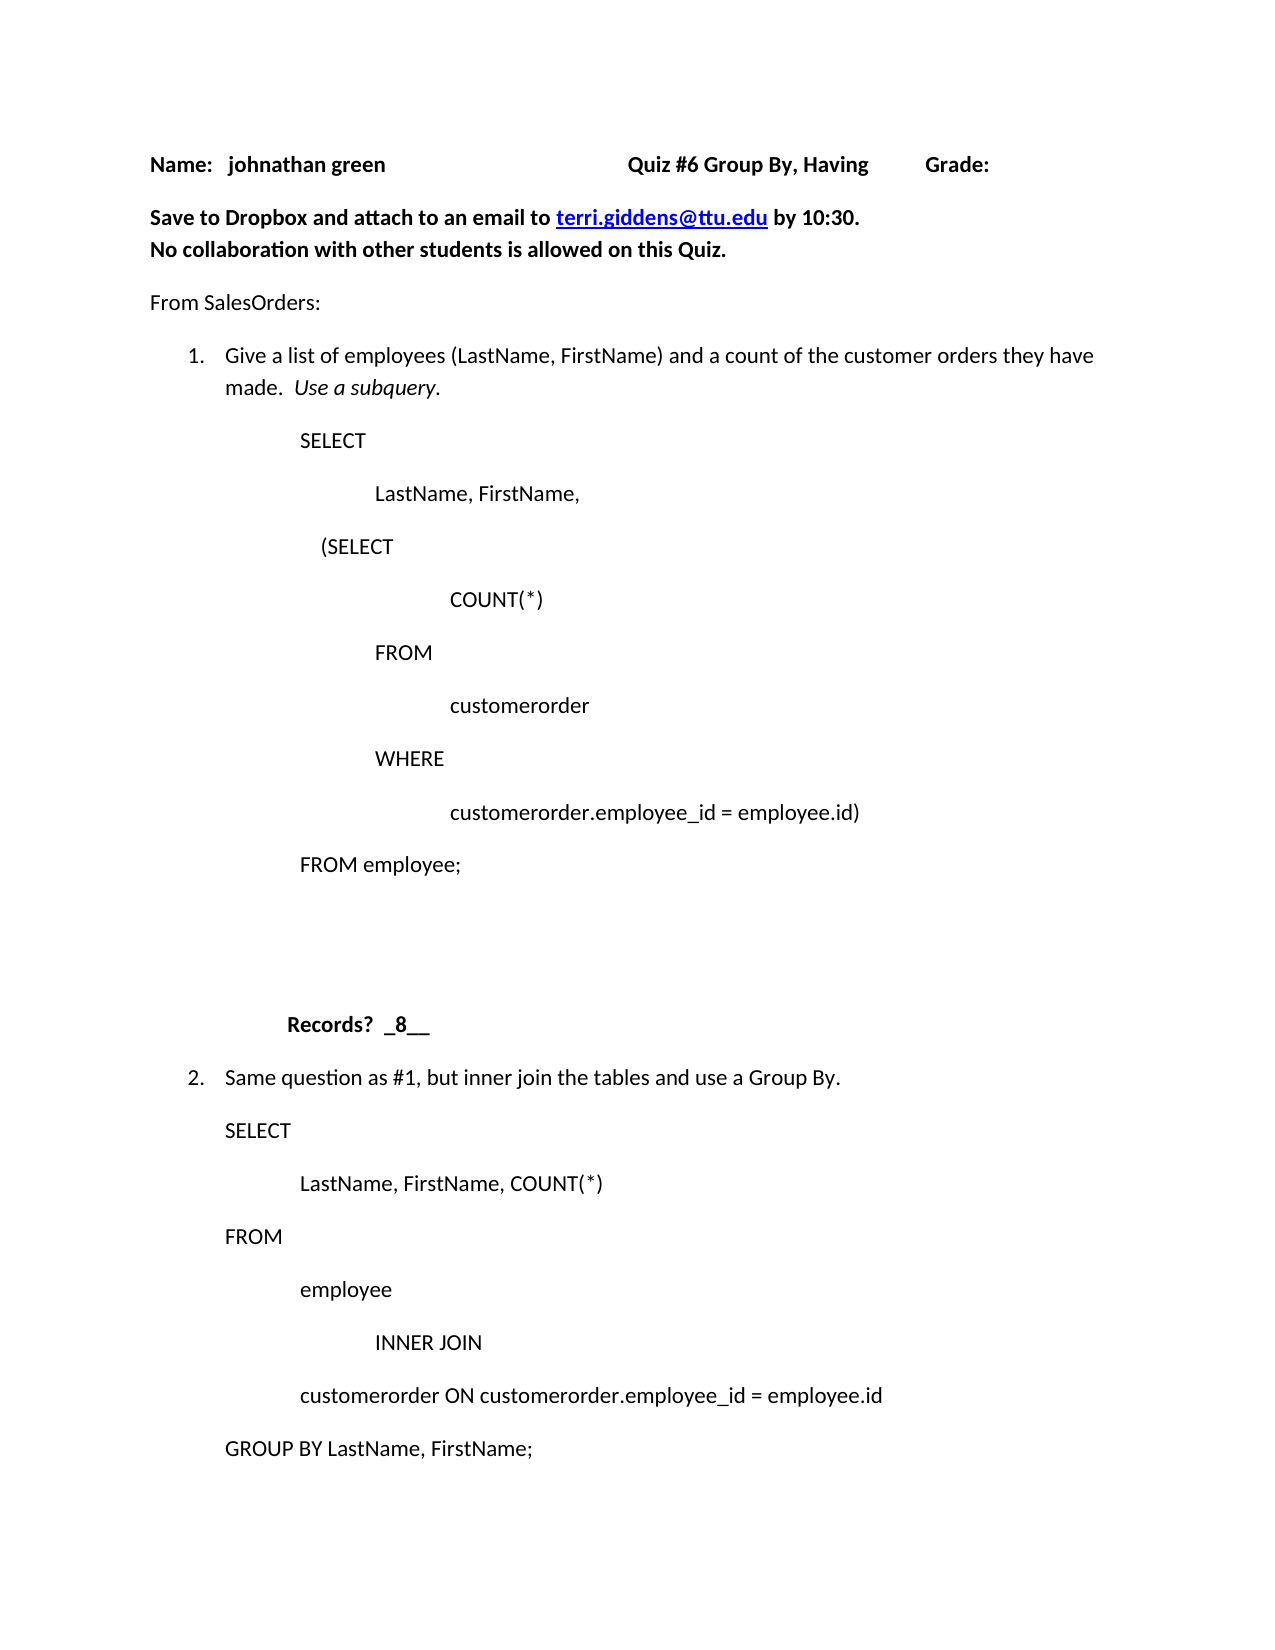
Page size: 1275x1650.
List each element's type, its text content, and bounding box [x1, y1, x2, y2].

text employee [225, 1275, 1125, 1303]
text FROM [300, 638, 1125, 667]
text LastName, FirstName, [300, 479, 1125, 507]
text COUNT(*) [300, 586, 1125, 613]
text customerorder.employee_id = employee.id) [300, 798, 1125, 826]
text INNER JOIN [225, 1328, 1125, 1356]
text SELECT [225, 1116, 1125, 1144]
text WHERE [300, 744, 1125, 773]
text SELECT [300, 426, 1125, 454]
text Records? _8__ [225, 1010, 1125, 1038]
text FROM [225, 1222, 1125, 1250]
text LastName, FirstName, COUNT(*) [225, 1169, 1125, 1197]
text Name: johnathan green Quiz #6 Group By, Having Grade: [150, 150, 1125, 178]
list Give a list of employees (LastName, FirstName) and a count of the customer orders they have made. Use a subquery. [187, 341, 1125, 401]
list Same question as #1, but inner join the tables and use a Group By. [187, 1063, 1125, 1091]
text FROM employee; [300, 851, 1125, 879]
text (SELECT [300, 532, 1125, 561]
text customerorder [300, 692, 1125, 719]
text Save to Dropbox and attach to an email to terri.giddens@ttu.edu by 10:30. No collaboration with other students is allowed on this Quiz. [150, 203, 1125, 263]
text From SalesOrders: [150, 288, 1125, 316]
text GROUP BY LastName, FirstName; [150, 1434, 1125, 1462]
text customerorder ON customerorder.employee_id = employee.id [225, 1381, 1125, 1409]
